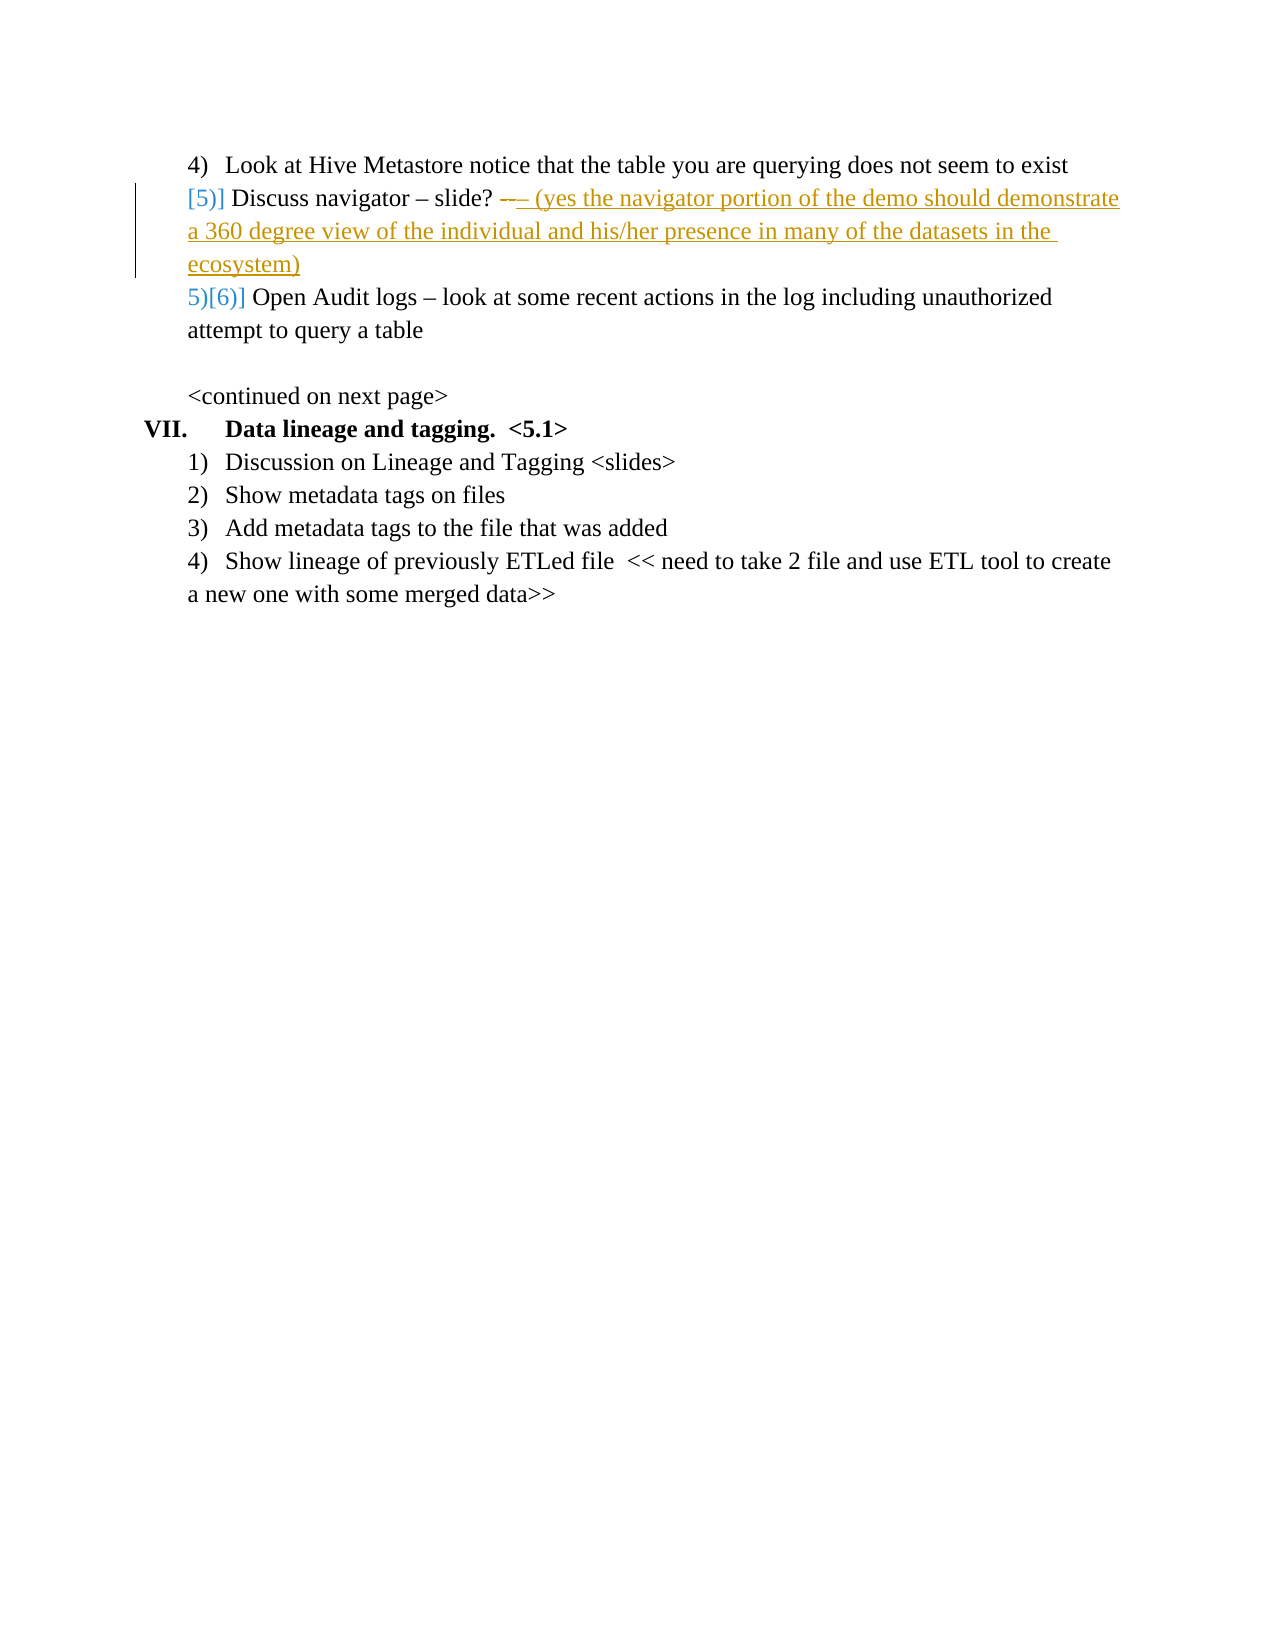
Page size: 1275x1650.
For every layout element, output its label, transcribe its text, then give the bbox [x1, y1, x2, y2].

list Discussion on Lineage and Tagging <slides> [187, 447, 1125, 476]
list Open Audit logs – look at some recent actions in the log including unauthorized attempt to query a table [187, 282, 1125, 344]
list Look at Hive Metastore notice that the table you are querying does not seem to exist [187, 150, 1125, 179]
list <continued on next page> [187, 381, 1125, 410]
list Discuss navigator – slide? [187, 183, 1125, 278]
list Add metadata tags to the file that was added [187, 513, 1125, 542]
list Show lineage of previously ETLed file << need to take 2 file and use ETL tool to create a new one with some merged data>> [187, 546, 1125, 608]
list Data lineage and tagging. <5.1> [187, 414, 1125, 443]
list Show metadata tags on files [187, 480, 1125, 509]
